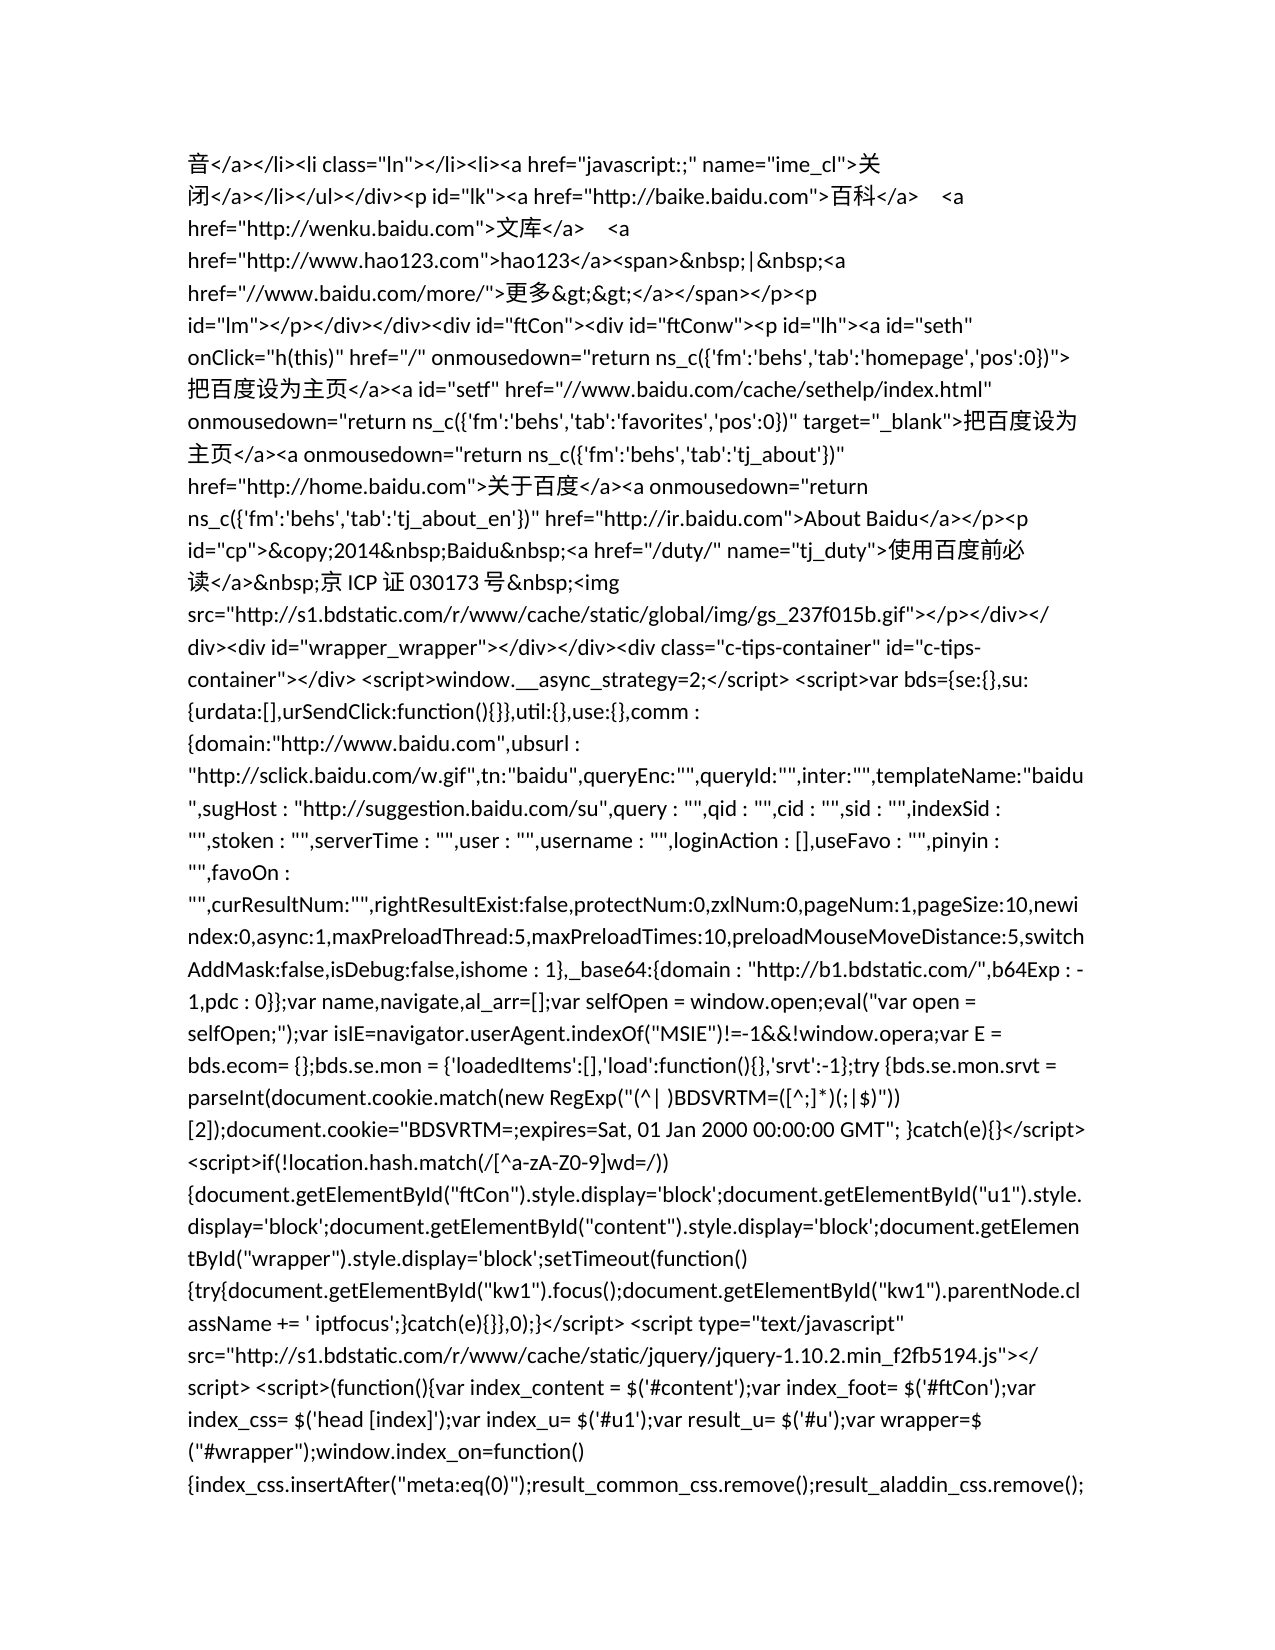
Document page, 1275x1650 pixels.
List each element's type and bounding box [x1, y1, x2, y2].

text [187, 150, 1087, 1498]
